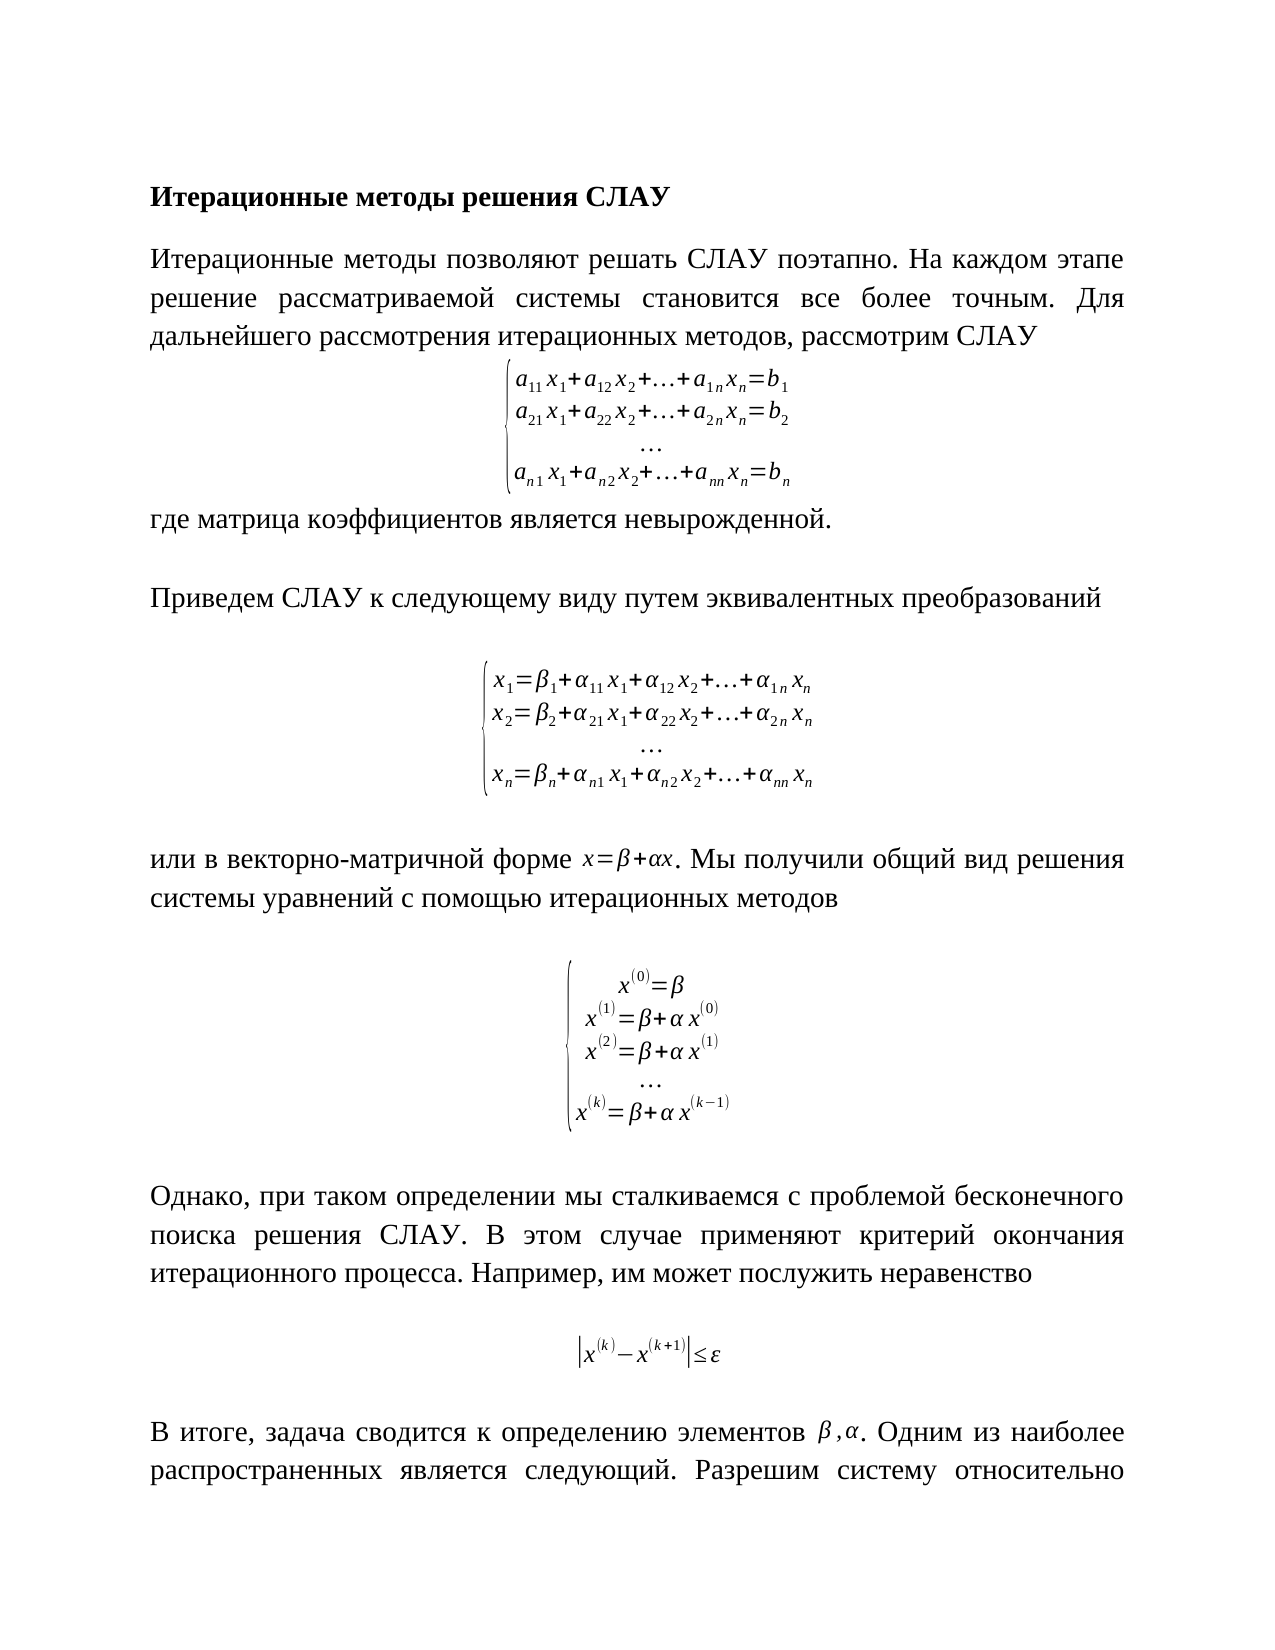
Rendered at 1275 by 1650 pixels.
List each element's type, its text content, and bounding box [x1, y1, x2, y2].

text где матрица коэффициентов является невырожденной. [150, 501, 1125, 534]
text Однако, при таком определении мы сталкиваемся с проблемой бесконечного поиска решения СЛАУ. В этом случае применяют критерий окончания итерационного процесса. Например, им может послужить неравенство [150, 1178, 1125, 1289]
subtitle Итерационные методы решения СЛАУ [150, 179, 1125, 213]
text Итерационные методы позволяют решать СЛАУ поэтапно. На каждом этапе решение рассматриваемой системы становится все более точным. Для дальнейшего рассмотрения итерационных методов, рассмотрим СЛАУ [150, 241, 1125, 352]
text Приведем СЛАУ к следующему виду путем эквивалентных преобразований [150, 580, 1125, 613]
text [150, 1414, 1125, 1486]
text или в векторно-матричной форме . Мы получили общий вид решения системы уравнений с помощью итерационных методов [150, 842, 1125, 914]
